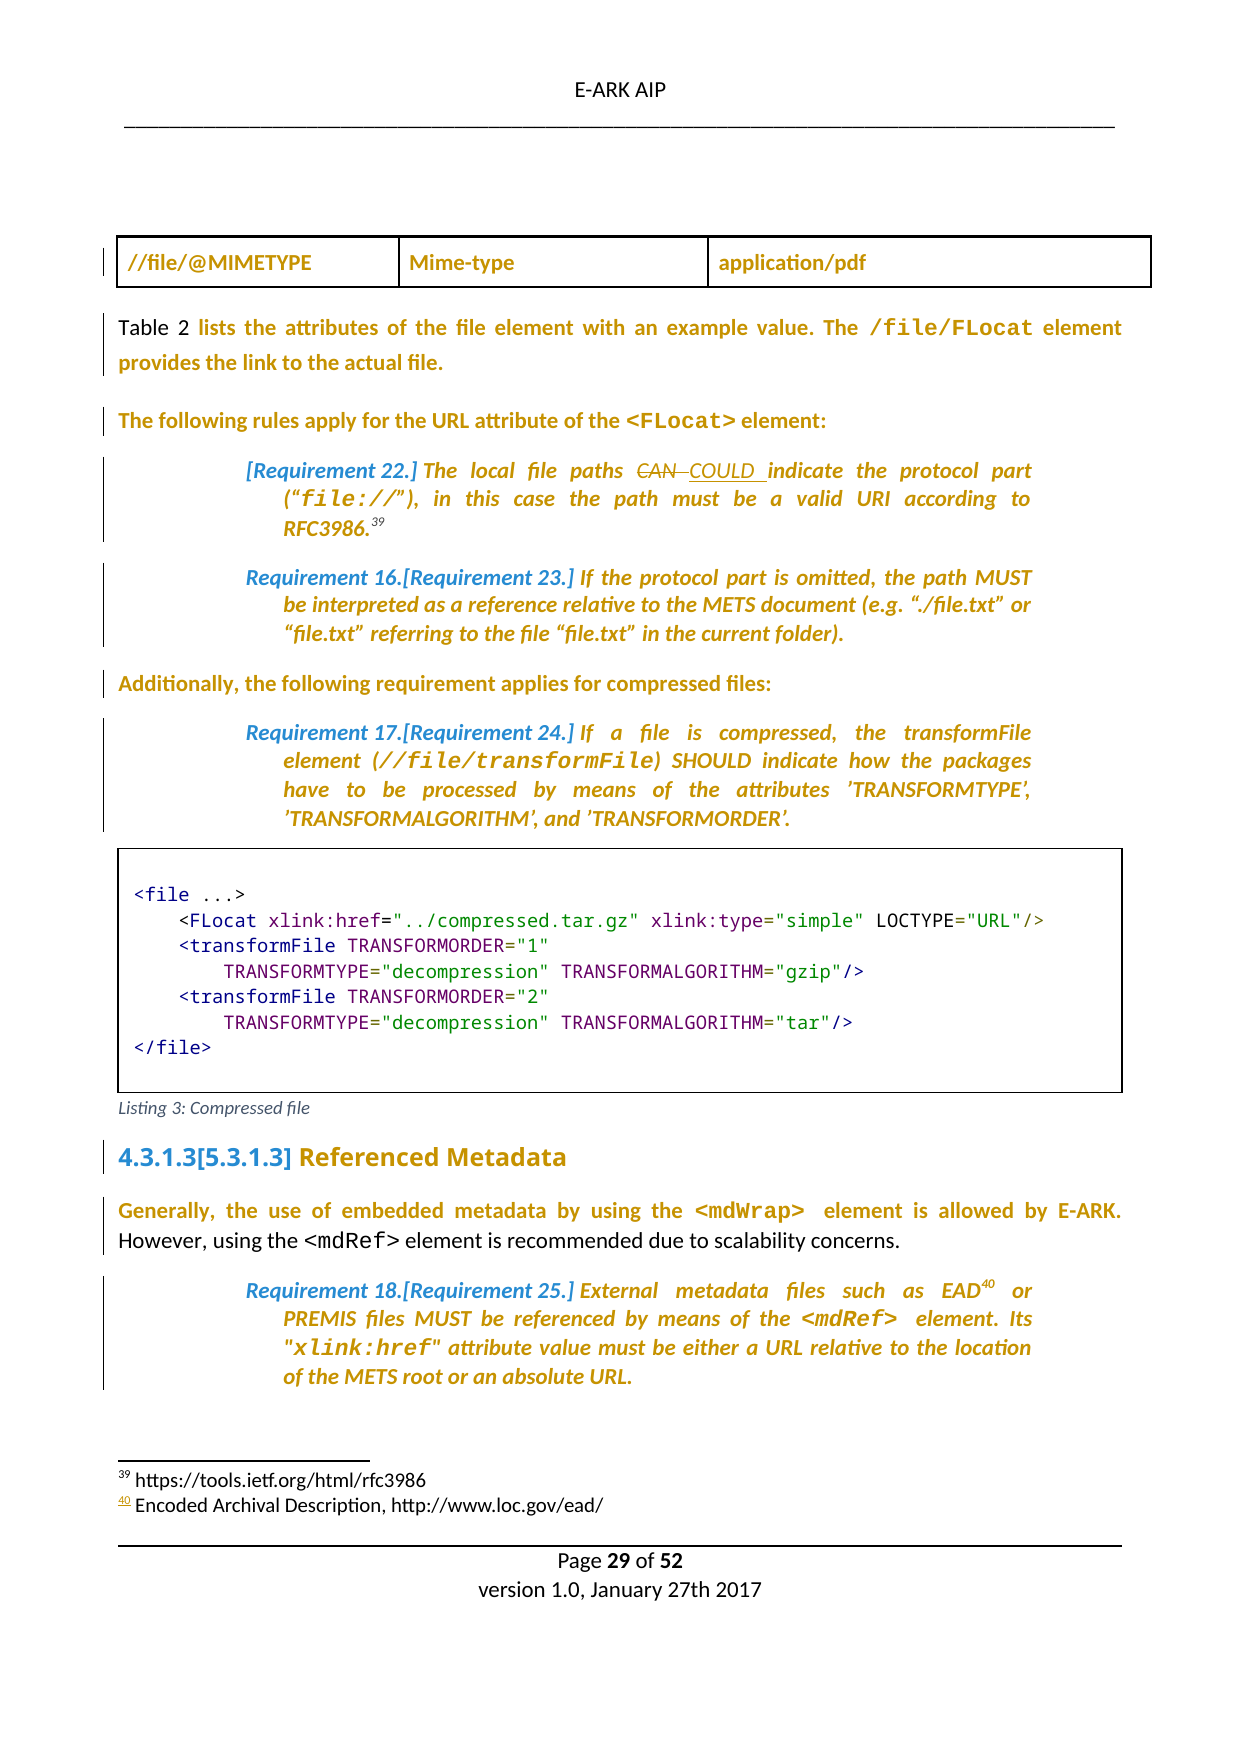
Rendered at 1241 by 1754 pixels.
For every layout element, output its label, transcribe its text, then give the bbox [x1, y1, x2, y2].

table_cell //file/@MIMETYPE [118, 238, 398, 286]
table_cell application/pdf [709, 238, 1150, 286]
list If the protocol part is omitted, the path MUST be interpreted as a reference relative to the METS document (e.g. “./file.txt” or “file.txt” referring to the file “file.txt” in the current folder). [246, 563, 1032, 647]
text Table 2 lists the attributes of the file element with an example value. The /file/FLocat element provides the link to the actual file. [118, 313, 1122, 376]
list The local file paths indicate the protocol part (“file://”), in this case the path must be a valid URI according to RFC3986. [246, 457, 1032, 542]
text Additionally, the following requirement applies for compressed files: [118, 669, 1122, 698]
table_cell Mime-type [400, 238, 707, 286]
list If a file is compressed, the transformFile element (//file/transformFile) SHOULD indicate how the packages have to be processed by means of the attributes ’TRANSFORMTYPE’, ’TRANSFORMALGORITHM’, and ’TRANSFORMORDER’. [246, 718, 1032, 832]
text The following rules apply for the URL attribute of the <FLocat> element: [118, 407, 1122, 436]
subtitle Referenced Metadata [118, 1140, 1122, 1174]
list External metadata files such as EAD or PREMIS files MUST be referenced by means of the <mdRef> element. Its "xlink:href" attribute value must be either a URL relative to the location of the METS root or an absolute URL. [246, 1276, 1032, 1390]
text Generally, the use of embedded metadata by using the <mdWrap> element is allowed by E-ARK. However, using the <mdRef> element is recommended due to scalability concerns. [118, 1197, 1122, 1255]
